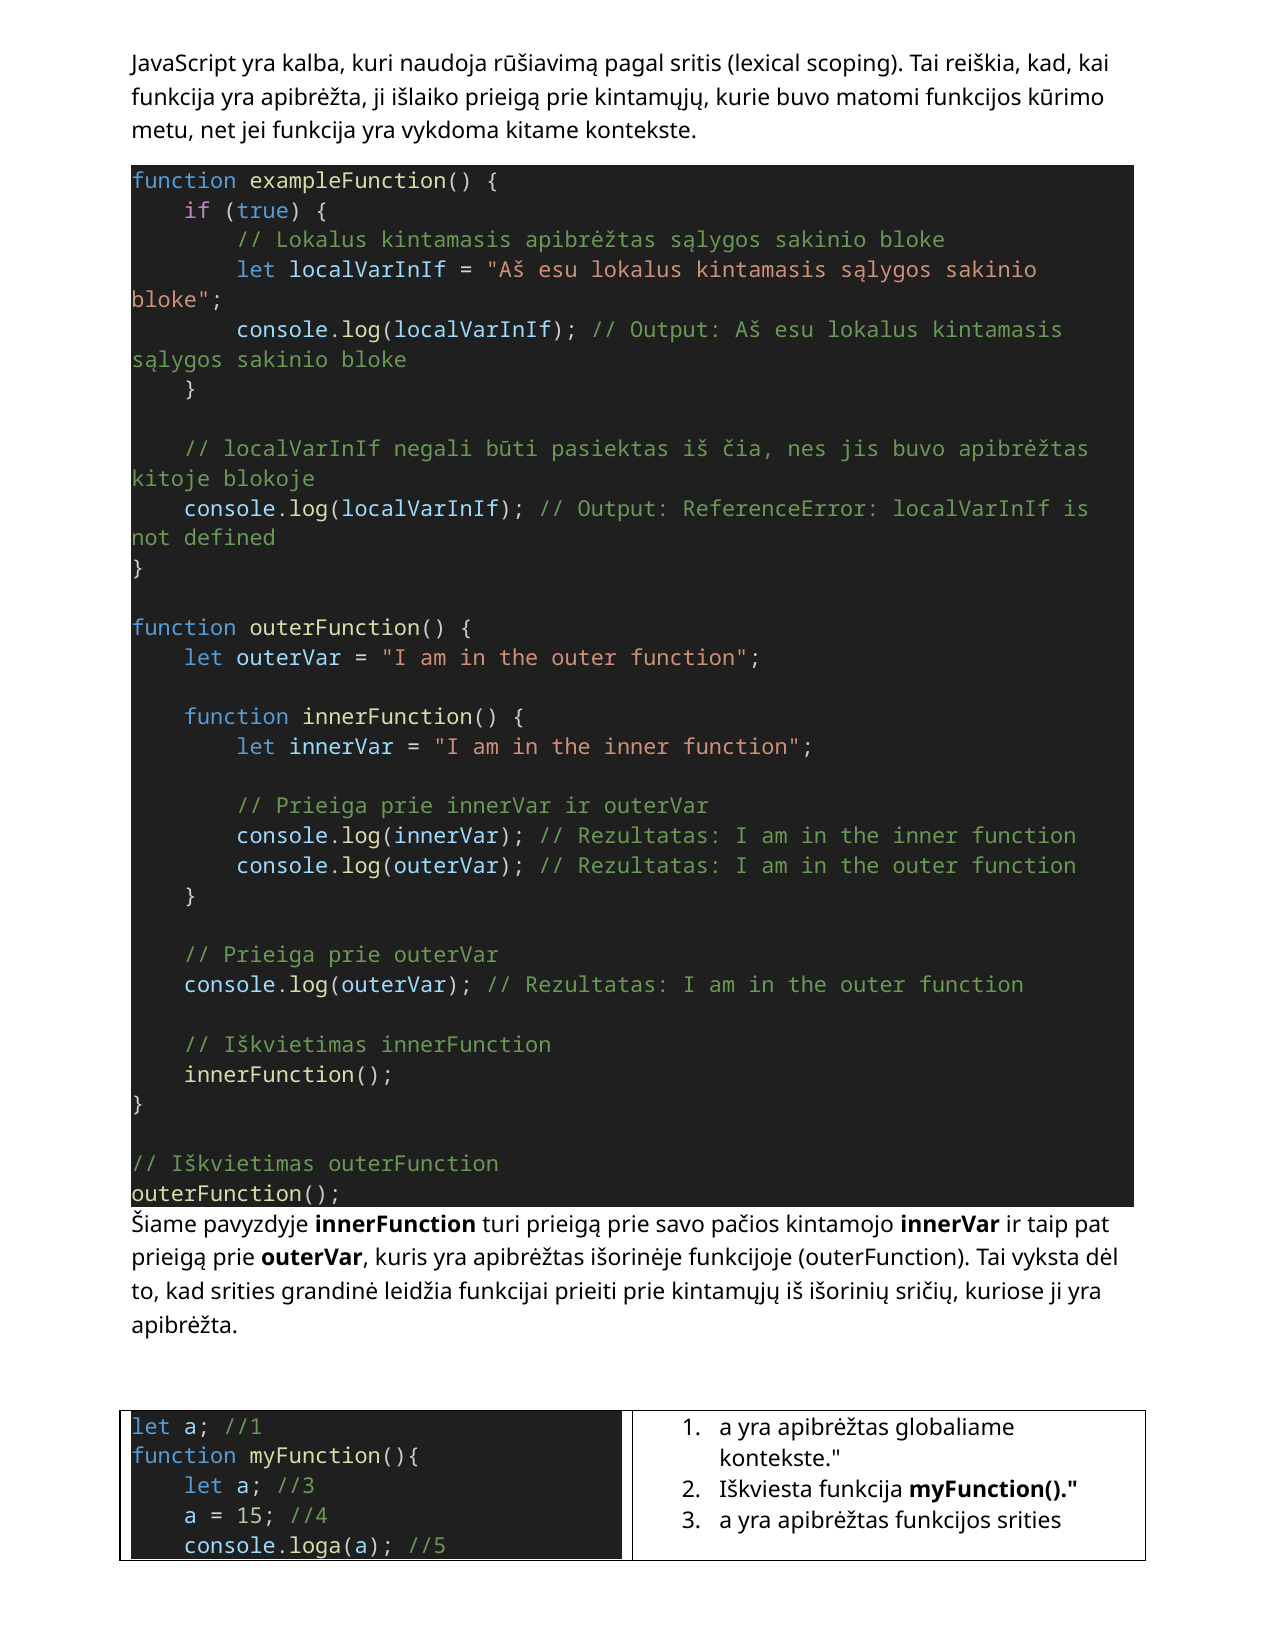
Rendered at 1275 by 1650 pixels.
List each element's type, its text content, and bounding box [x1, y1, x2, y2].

text // Prieiga prie innerVar ir outerVar [131, 790, 1134, 820]
text console.log(localVarInIf); // Output: ReferenceError: localVarInIf is not defined [131, 492, 1134, 552]
text console.log(innerVar); // Rezultatas: I am in the inner function [131, 820, 1134, 850]
text // Iškvietimas outerFunction [131, 1148, 1134, 1178]
text function outerFunction() { [131, 612, 1134, 641]
text console.log(localVarInIf); // Output: Aš esu lokalus kintamasis sąlygos sakinio bloke [131, 314, 1134, 373]
text function exampleFunction() { [131, 165, 1134, 194]
text outerFunction(); [131, 1178, 1134, 1207]
text innerFunction(); [131, 1058, 1134, 1088]
text console.log(outerVar); // Rezultatas: I am in the outer function [131, 850, 1134, 880]
text Šiame pavyzdyje innerFunction turi prieigą prie savo pačios kintamojo innerVar ir taip pat prieigą prie outerVar, kuris yra apibrėžtas išorinėje funkcijoje (outerFunction). Tai vyksta dėl to, kad srities grandinė leidžia funkcijai prieiti prie kintamųjų iš išorinių sričių, kuriose ji yra apibrėžta. [131, 1207, 1134, 1340]
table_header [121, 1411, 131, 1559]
text if (true) { [131, 194, 1134, 224]
text function innerFunction() { [131, 701, 1134, 731]
text JavaScript yra kalba, kuri naudoja rūšiavimą pagal sritis (lexical scoping). Tai reiškia, kad, kai funkcija yra apibrėžta, ji išlaiko prieigą prie kintamųjų, kurie buvo matomi funkcijos kūrimo metu, net jei funkcija yra vykdoma kitame kontekste. [131, 47, 1134, 146]
text // Lokalus kintamasis apibrėžtas sąlygos sakinio bloke [131, 224, 1134, 254]
text console.log(outerVar); // Rezultatas: I am in the outer function [131, 969, 1134, 999]
text let outerVar = "I am in the outer function"; [131, 641, 1134, 671]
text let innerVar = "I am in the inner function"; [131, 731, 1134, 761]
text } [131, 880, 1134, 909]
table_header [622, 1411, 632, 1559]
text } [131, 1088, 1134, 1118]
text // Iškvietimas innerFunction [131, 1029, 1134, 1058]
text // localVarInIf negali būti pasiektas iš čia, nes jis buvo apibrėžtas kitoje blokoje [131, 433, 1134, 492]
text let localVarInIf = "Aš esu lokalus kintamasis sąlygos sakinio bloke"; [131, 254, 1134, 314]
text // Prieiga prie outerVar [131, 939, 1134, 969]
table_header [633, 1411, 1145, 1559]
text } [131, 373, 1134, 403]
text } [131, 552, 1134, 582]
